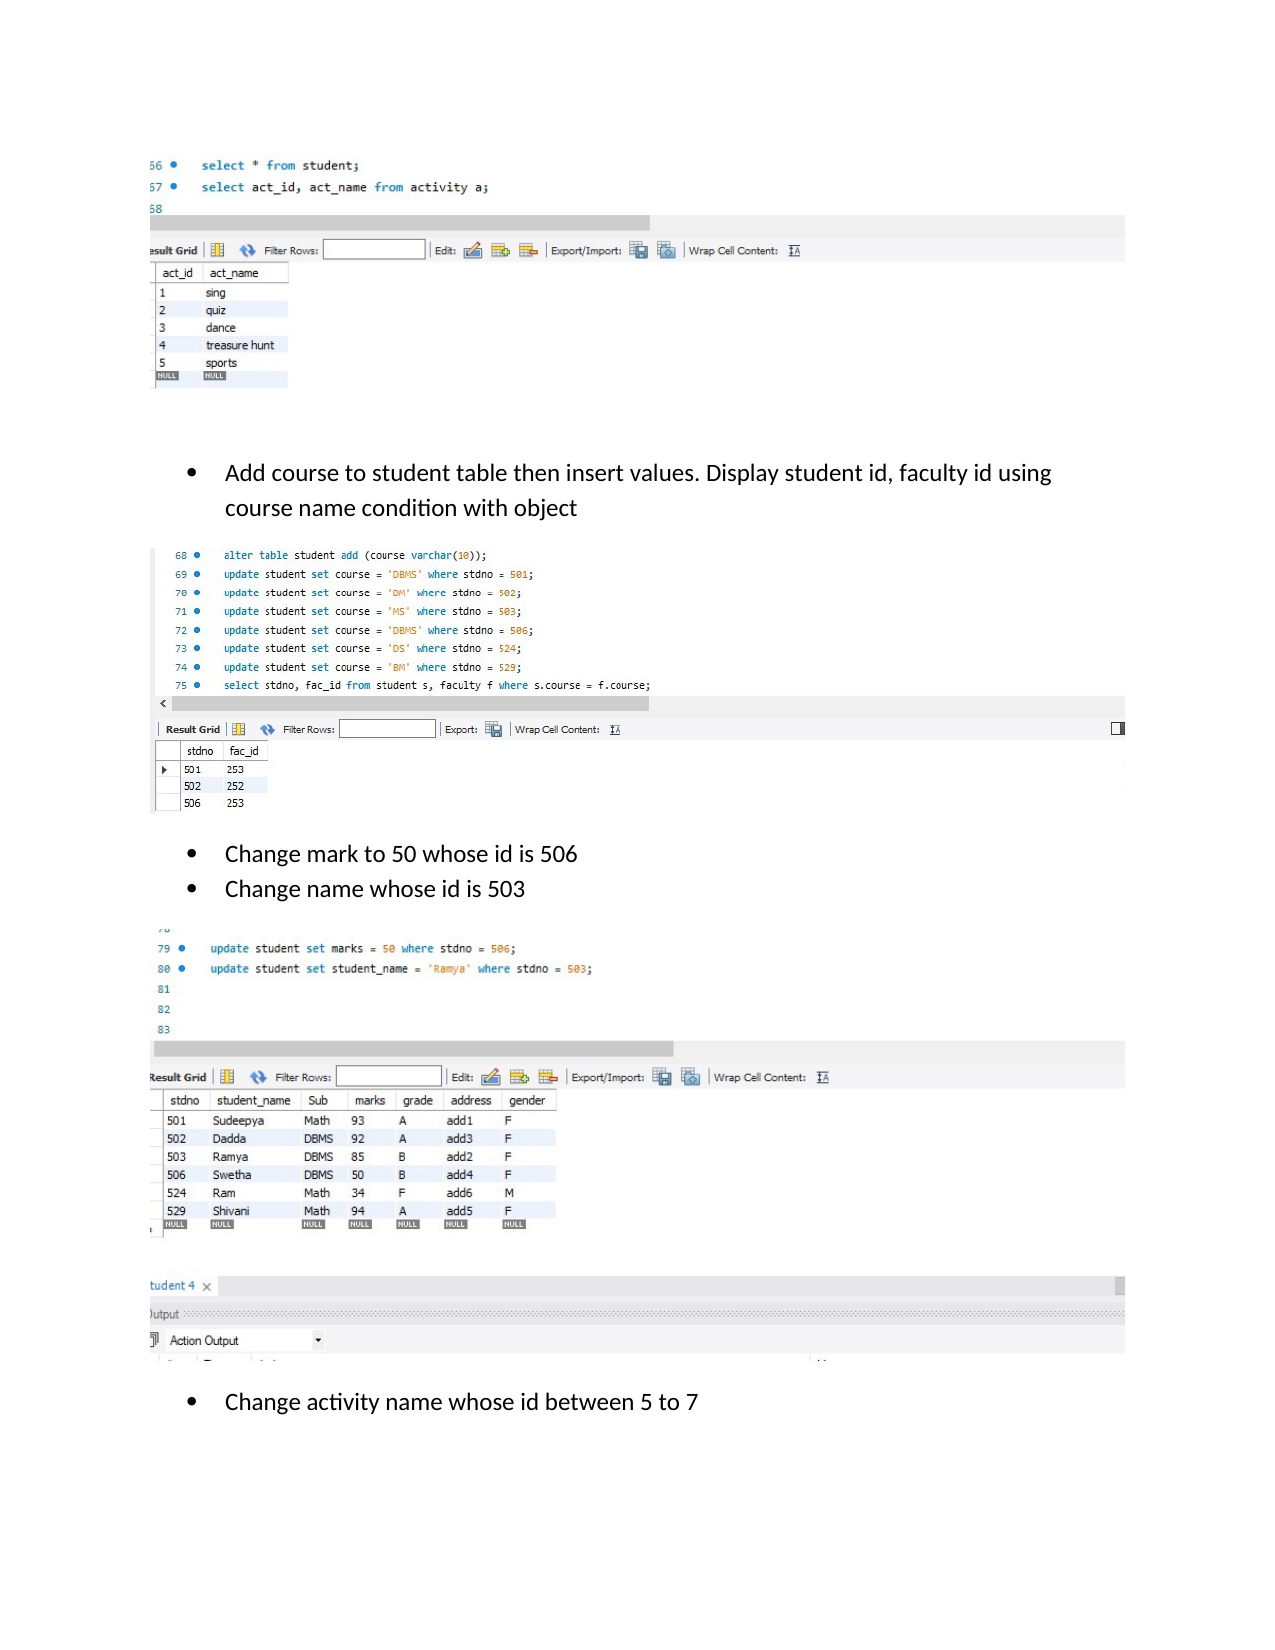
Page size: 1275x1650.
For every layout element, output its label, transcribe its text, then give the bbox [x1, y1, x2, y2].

list Change mark to 50 whose id is 506 [187, 838, 1125, 869]
picture [150, 548, 1125, 814]
picture [150, 929, 1125, 1361]
list Change activity name whose id between 5 to 7 [187, 1386, 1125, 1416]
picture [150, 150, 1125, 433]
list Change name whose id is 503 [187, 873, 1125, 904]
list Add course to student table then insert values. Display student id, faculty id using course name condition with object [187, 457, 1125, 523]
